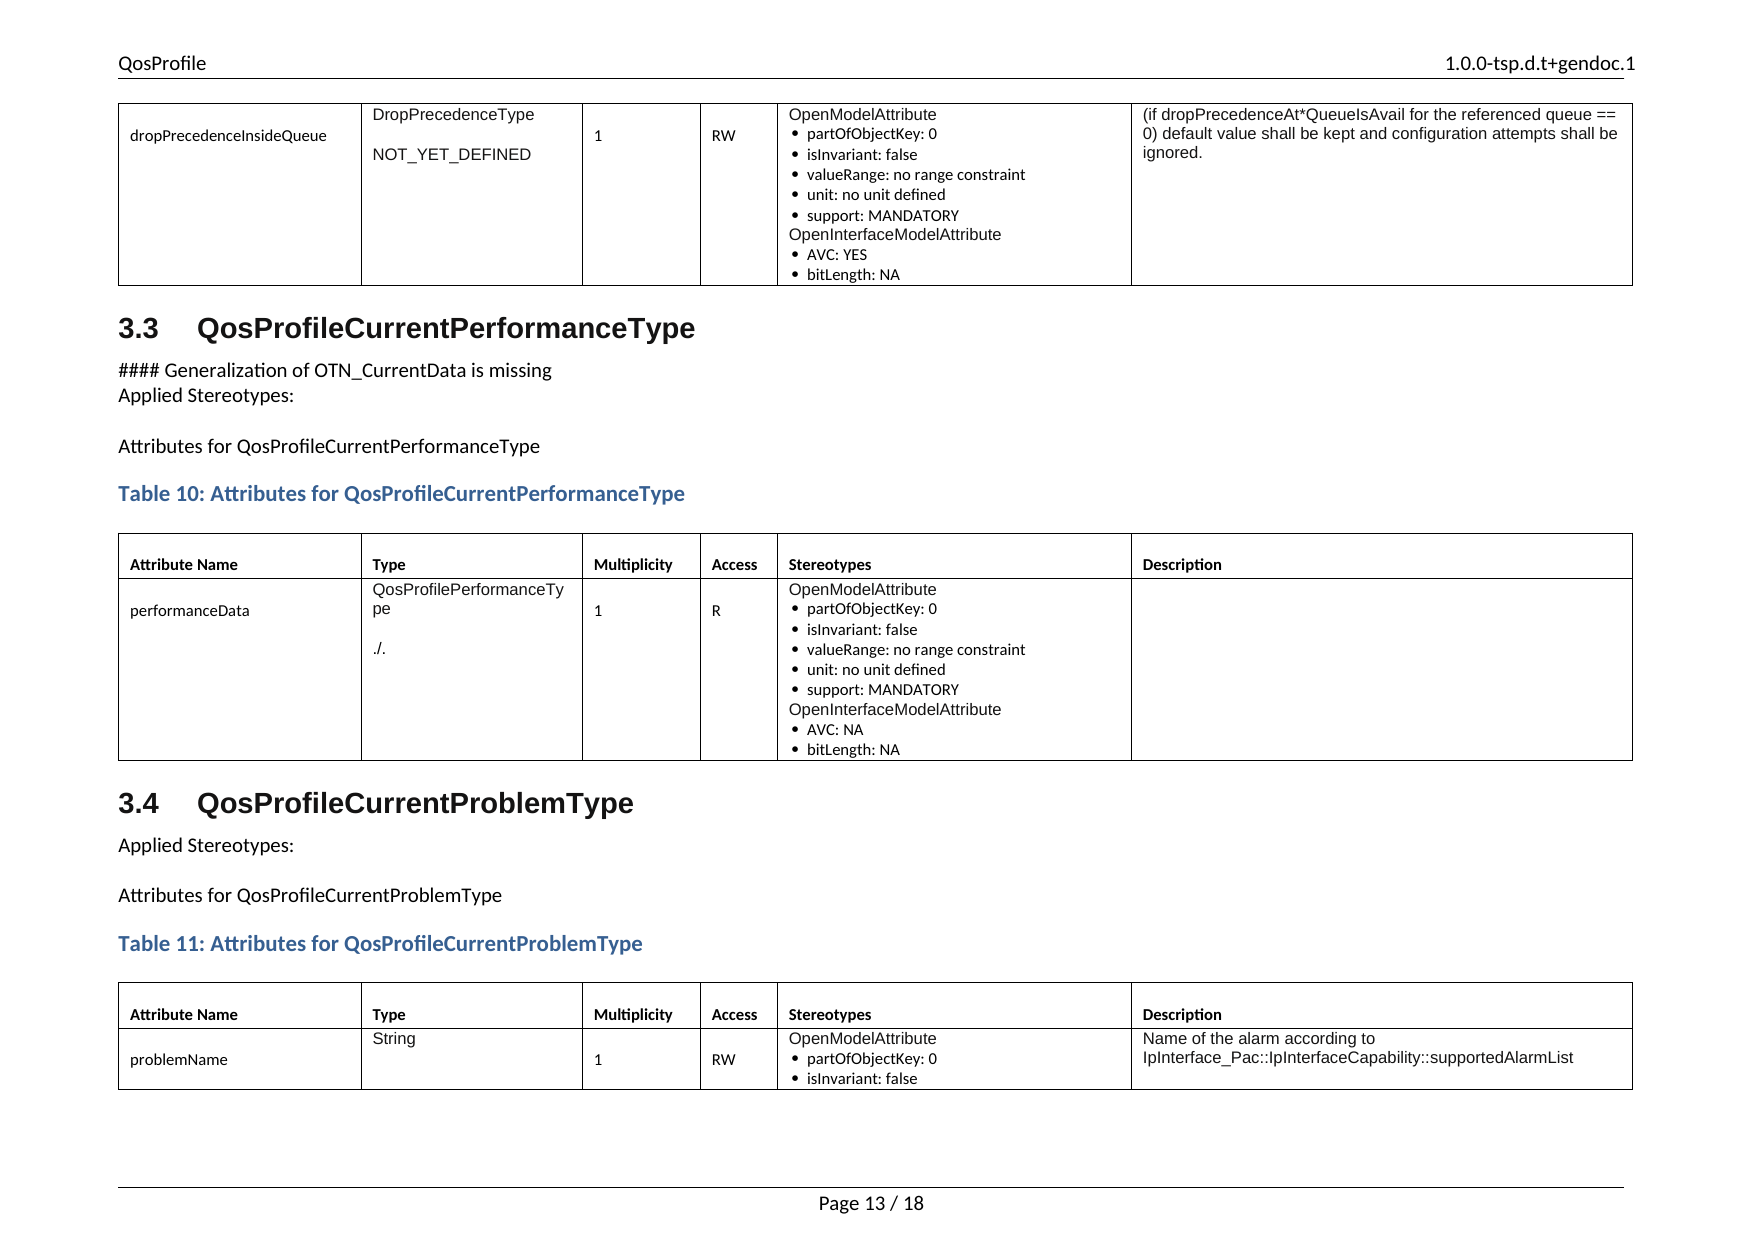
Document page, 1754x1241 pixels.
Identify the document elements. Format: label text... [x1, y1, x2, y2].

subtitle QosProfileCurrentProblemType [118, 786, 1624, 819]
table_cell RW [701, 104, 777, 285]
table_cell [1132, 579, 1632, 760]
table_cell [1132, 1029, 1632, 1088]
text #### Generalization of OTN_CurrentData is missing [118, 357, 1624, 382]
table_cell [778, 1029, 1131, 1088]
table_cell DropPrecedenceType NOT_YET_DEFINED [362, 104, 582, 285]
table_cell R [701, 579, 777, 760]
table_header Access [701, 983, 777, 1028]
text Table 10: Attributes for QosProfileCurrentPerformanceType [118, 479, 1624, 507]
table_header Attribute Name [119, 534, 361, 578]
table_cell QosProfilePerformanceType ./. [362, 579, 582, 760]
table_header Attribute Name [119, 983, 361, 1028]
table_cell 1 [583, 1029, 700, 1088]
table_header Stereotypes [778, 534, 1131, 578]
table_header Description [1132, 534, 1632, 578]
text Applied Stereotypes: [118, 832, 1624, 857]
table_cell 1 [583, 579, 700, 760]
table_header Stereotypes [778, 983, 1131, 1028]
table_cell String ./. [362, 1029, 582, 1088]
table_cell performanceData [119, 579, 361, 760]
table_header Description [1132, 983, 1632, 1028]
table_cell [778, 104, 1131, 285]
subtitle QosProfileCurrentPerformanceType [118, 311, 1624, 344]
text Applied Stereotypes: [118, 382, 1624, 408]
table_header Type [362, 983, 582, 1028]
table_header Multiplicity [583, 534, 700, 578]
table_cell dropPrecedenceInsideQueue [119, 104, 361, 285]
table_header Type [362, 534, 582, 578]
table_cell problemName [119, 1029, 361, 1088]
table_cell (if dropPrecedenceAt*QueueIsAvail for the referenced queue == 0) default value shall be kept and configuration attempts shall be ignored. [1132, 104, 1632, 285]
text Attributes for QosProfileCurrentProblemType [118, 883, 1624, 908]
table_header Multiplicity [583, 983, 700, 1028]
text Table 11: Attributes for QosProfileCurrentProblemType [118, 929, 1624, 957]
table_cell 1 [583, 104, 700, 285]
text Attributes for QosProfileCurrentPerformanceType [118, 433, 1624, 459]
table_header Access [701, 534, 777, 578]
table_cell RW [701, 1029, 777, 1088]
